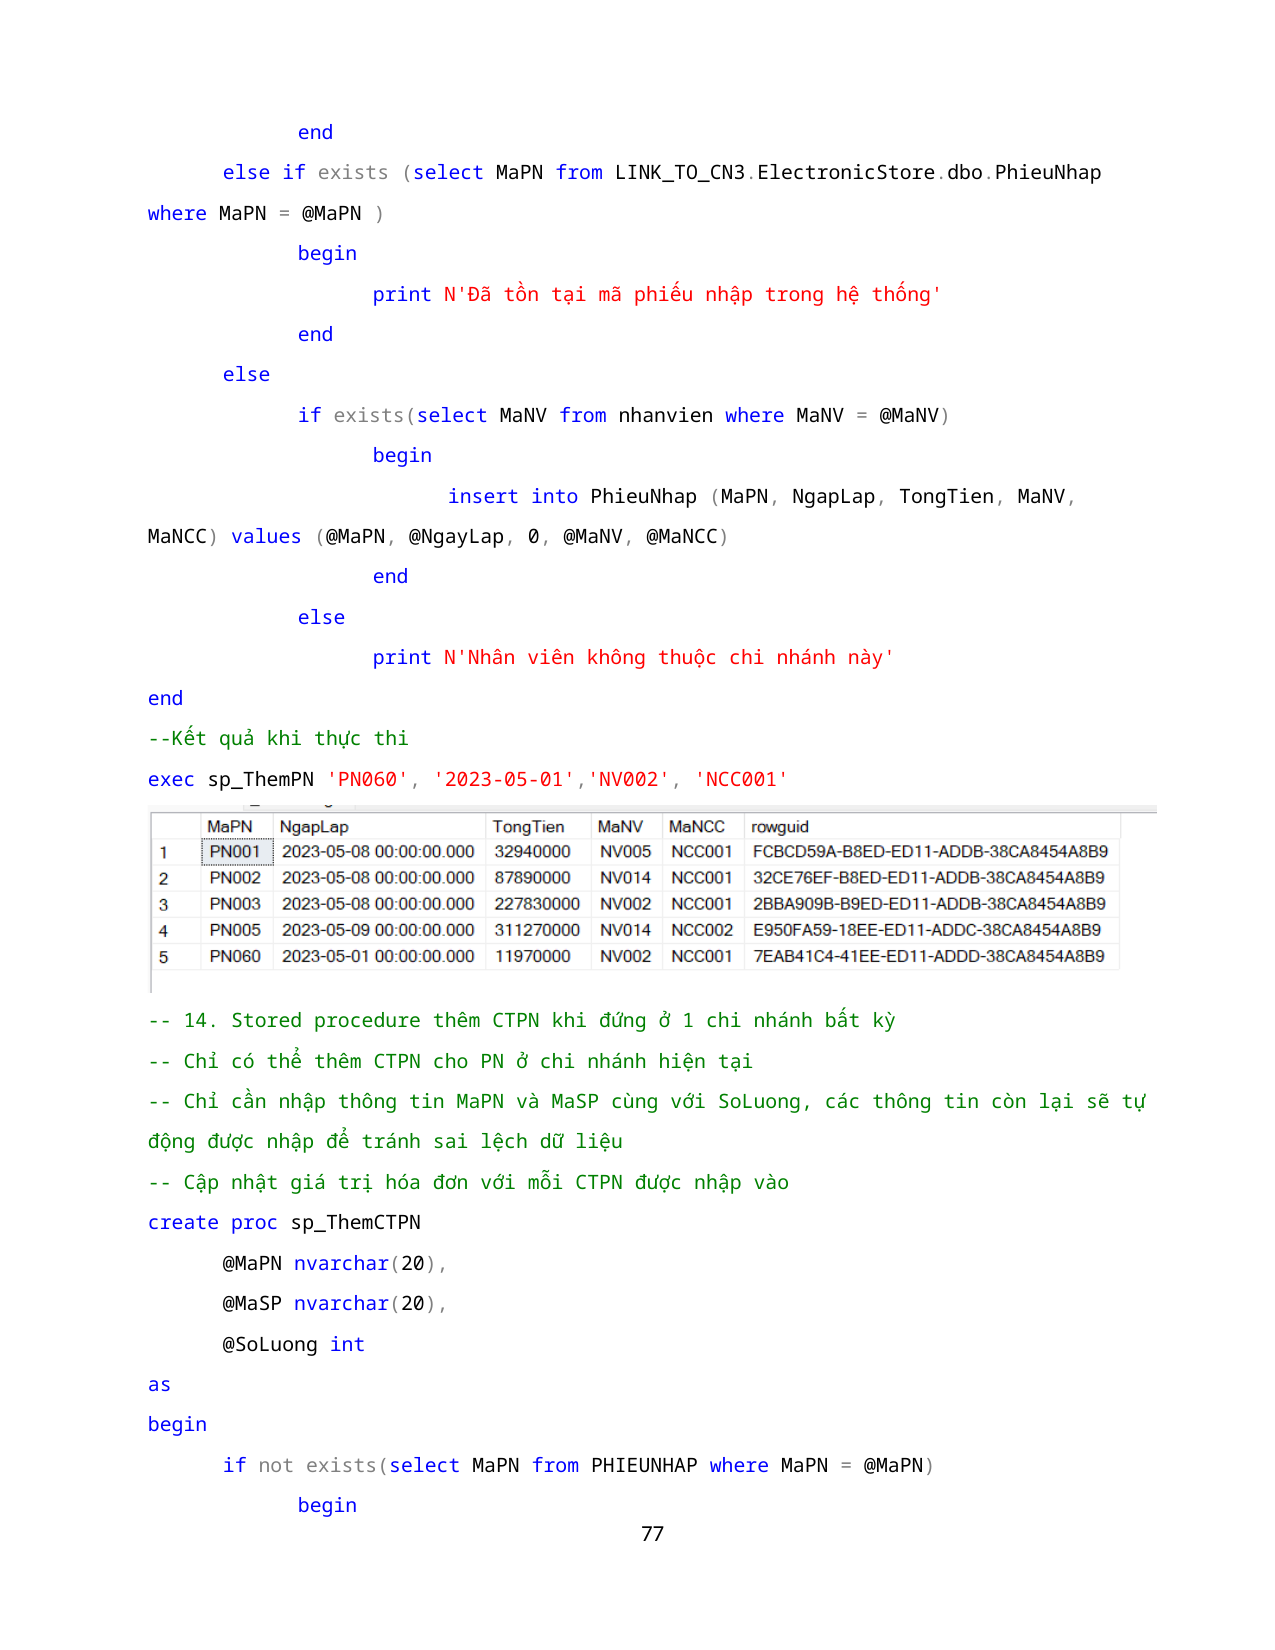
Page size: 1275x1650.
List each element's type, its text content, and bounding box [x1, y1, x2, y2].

text insert into PhieuNhap (MaPN, NgapLap, TongTien, MaNV, MaNCC) values (@MaPN, @NgayLap, 0, @MaNV, @MaNCC) [148, 482, 1157, 549]
text begin [148, 1411, 1157, 1438]
text -- Cập nhật giá trị hóa đơn với mỗi CTPN được nhập vào [148, 1168, 1157, 1195]
text exec sp_ThemPN 'PN060', '2023-05-01','NV002', 'NCC001' [148, 765, 1157, 792]
picture [147, 805, 1157, 993]
text else [148, 603, 1157, 630]
text print N'Nhân viên không thuộc chi nhánh này' [148, 643, 1157, 671]
text begin [148, 441, 1157, 468]
text if not exists(select MaPN from PHIEUNHAP where MaPN = @MaPN) [148, 1451, 1157, 1478]
text create proc sp_ThemCTPN [148, 1209, 1157, 1236]
text end [148, 563, 1157, 590]
text as [148, 1370, 1157, 1397]
text -- Chỉ cần nhập thông tin MaPN và MaSP cùng với SoLuong, các thông tin còn lại sẽ tự động được nhập để tránh sai lệch dữ liệu [148, 1087, 1157, 1155]
text @MaPN nvarchar(20), [148, 1249, 1157, 1276]
text @SoLuong int [148, 1330, 1157, 1357]
text @MaSP nvarchar(20), [148, 1289, 1157, 1316]
text end [148, 684, 1157, 711]
text end [148, 118, 1157, 145]
text else [148, 361, 1157, 388]
text print N'Đã tồn tại mã phiếu nhập trong hệ thống' [148, 280, 1157, 307]
text begin [148, 239, 1157, 266]
text begin [148, 1492, 1157, 1518]
text else if exists (select MaPN from LINK_TO_CN3.ElectronicStore.dbo.PhieuNhap where MaPN = @MaPN ) [148, 158, 1157, 226]
text -- 14. Stored procedure thêm CTPN khi đứng ở 1 chi nhánh bất kỳ [148, 1007, 1157, 1033]
text --Kết quả khi thực thi [148, 724, 1157, 751]
text -- Chỉ có thể thêm CTPN cho PN ở chi nhánh hiện tại [148, 1047, 1157, 1074]
text end [148, 320, 1157, 347]
text if exists(select MaNV from nhanvien where MaNV = @MaNV) [148, 401, 1157, 428]
